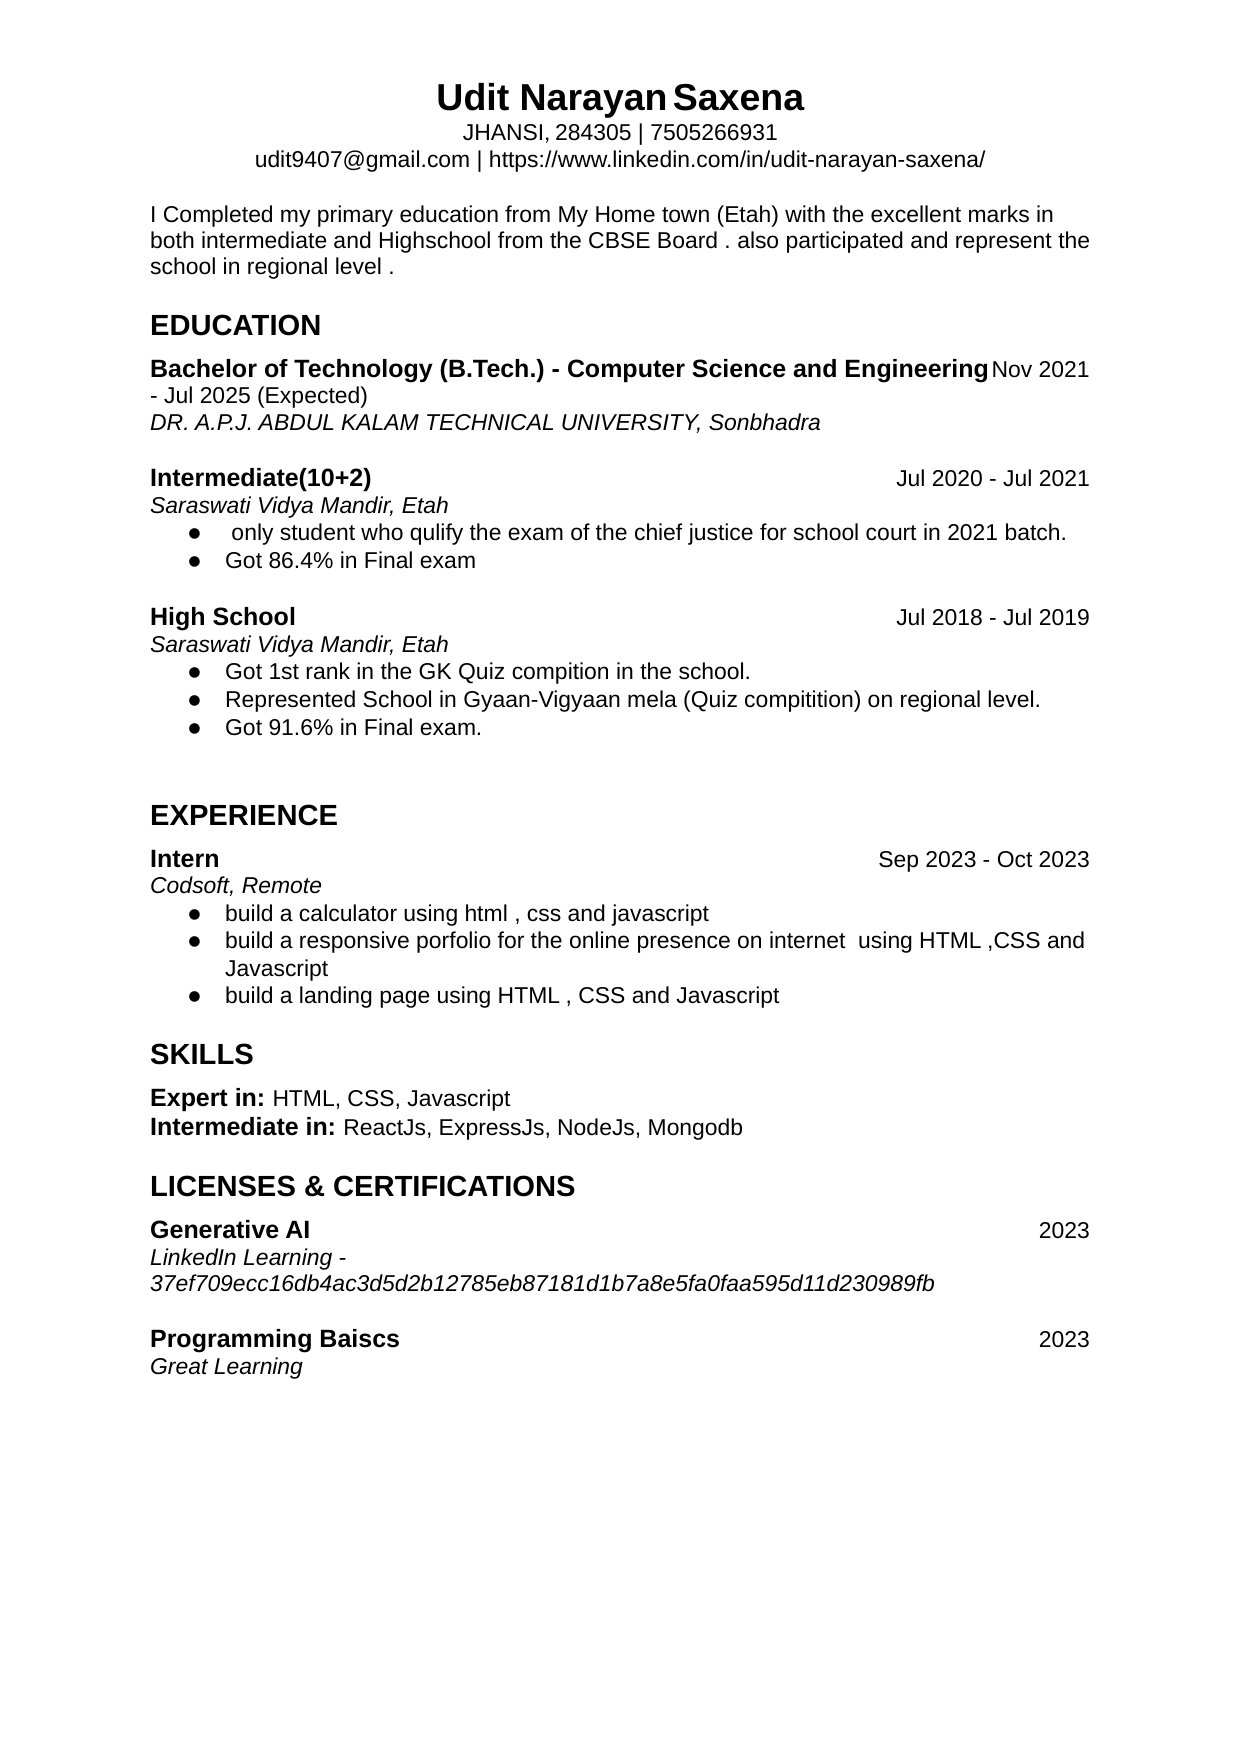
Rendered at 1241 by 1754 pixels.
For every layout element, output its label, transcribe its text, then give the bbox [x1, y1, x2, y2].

text DR. A.P.J. ABDUL KALAM TECHNICAL UNIVERSITY, Sonbhadra [150, 409, 1090, 435]
text EXPERIENCE [150, 797, 1090, 831]
text Saraswati Vidya Mandir, Etah [150, 492, 1090, 518]
list build a landing page using HTML , CSS and Javascript [187, 981, 1090, 1009]
text EDUCATION [150, 308, 1090, 341]
text Saraswati Vidya Mandir, Etah [150, 631, 1090, 657]
text LICENSES & CERTIFICATIONS [150, 1169, 1090, 1202]
text JHANSI, 284305 | 7505266931 [150, 118, 1090, 146]
text Intermediate(10+2) Jul 2020 - Jul 2021 [150, 463, 1090, 492]
text High School Jul 2018 - Jul 2019 [150, 602, 1090, 631]
text Udit Narayan Saxena [150, 75, 1090, 118]
list Represented School in Gyaan-Vigyaan mela (Quiz compitition) on regional level. [187, 685, 1090, 713]
list only student who qulify the exam of the chief justice for school court in 2021 batch. [187, 518, 1090, 546]
text udit9407@gmail.com | https://www.linkedin.com/in/udit-narayan-saxena/ [150, 146, 1090, 172]
text SKILLS [150, 1037, 1090, 1071]
text Programming Baiscs 2023 [150, 1324, 1090, 1353]
text Intermediate in: ReactJs, ExpressJs, NodeJs, Mongodb [150, 1112, 1090, 1141]
text LinkedIn Learning - 37ef709ecc16db4ac3d5d2b12785eb87181d1b7a8e5fa0faa595d11d230989fb [150, 1243, 1090, 1296]
text Bachelor of Technology (B.Tech.) - Computer Science and Engineering Nov 2021 - Jul 2025 (Expected) [150, 354, 1090, 409]
list Got 1st rank in the GK Quiz compition in the school. [187, 657, 1090, 685]
list Got 86.4% in Final exam [187, 546, 1090, 574]
text I Completed my primary education from My Home town (Etah) with the excellent marks in both intermediate and Highschool from the CBSE Board . also participated and represent the school in regional level . [150, 201, 1090, 279]
text Generative AI 2023 [150, 1215, 1090, 1243]
list build a calculator using html , css and javascript [187, 899, 1090, 927]
list Got 91.6% in Final exam. [187, 713, 1090, 741]
text Intern Sep 2023 - Oct 2023 [150, 843, 1090, 872]
text Great Learning [150, 1353, 1090, 1379]
text Expert in: HTML, CSS, Javascript [150, 1083, 1090, 1112]
list build a responsive porfolio for the online presence on internet using HTML ,CSS and Javascript [187, 927, 1090, 981]
text Codsoft, Remote [150, 872, 1090, 899]
